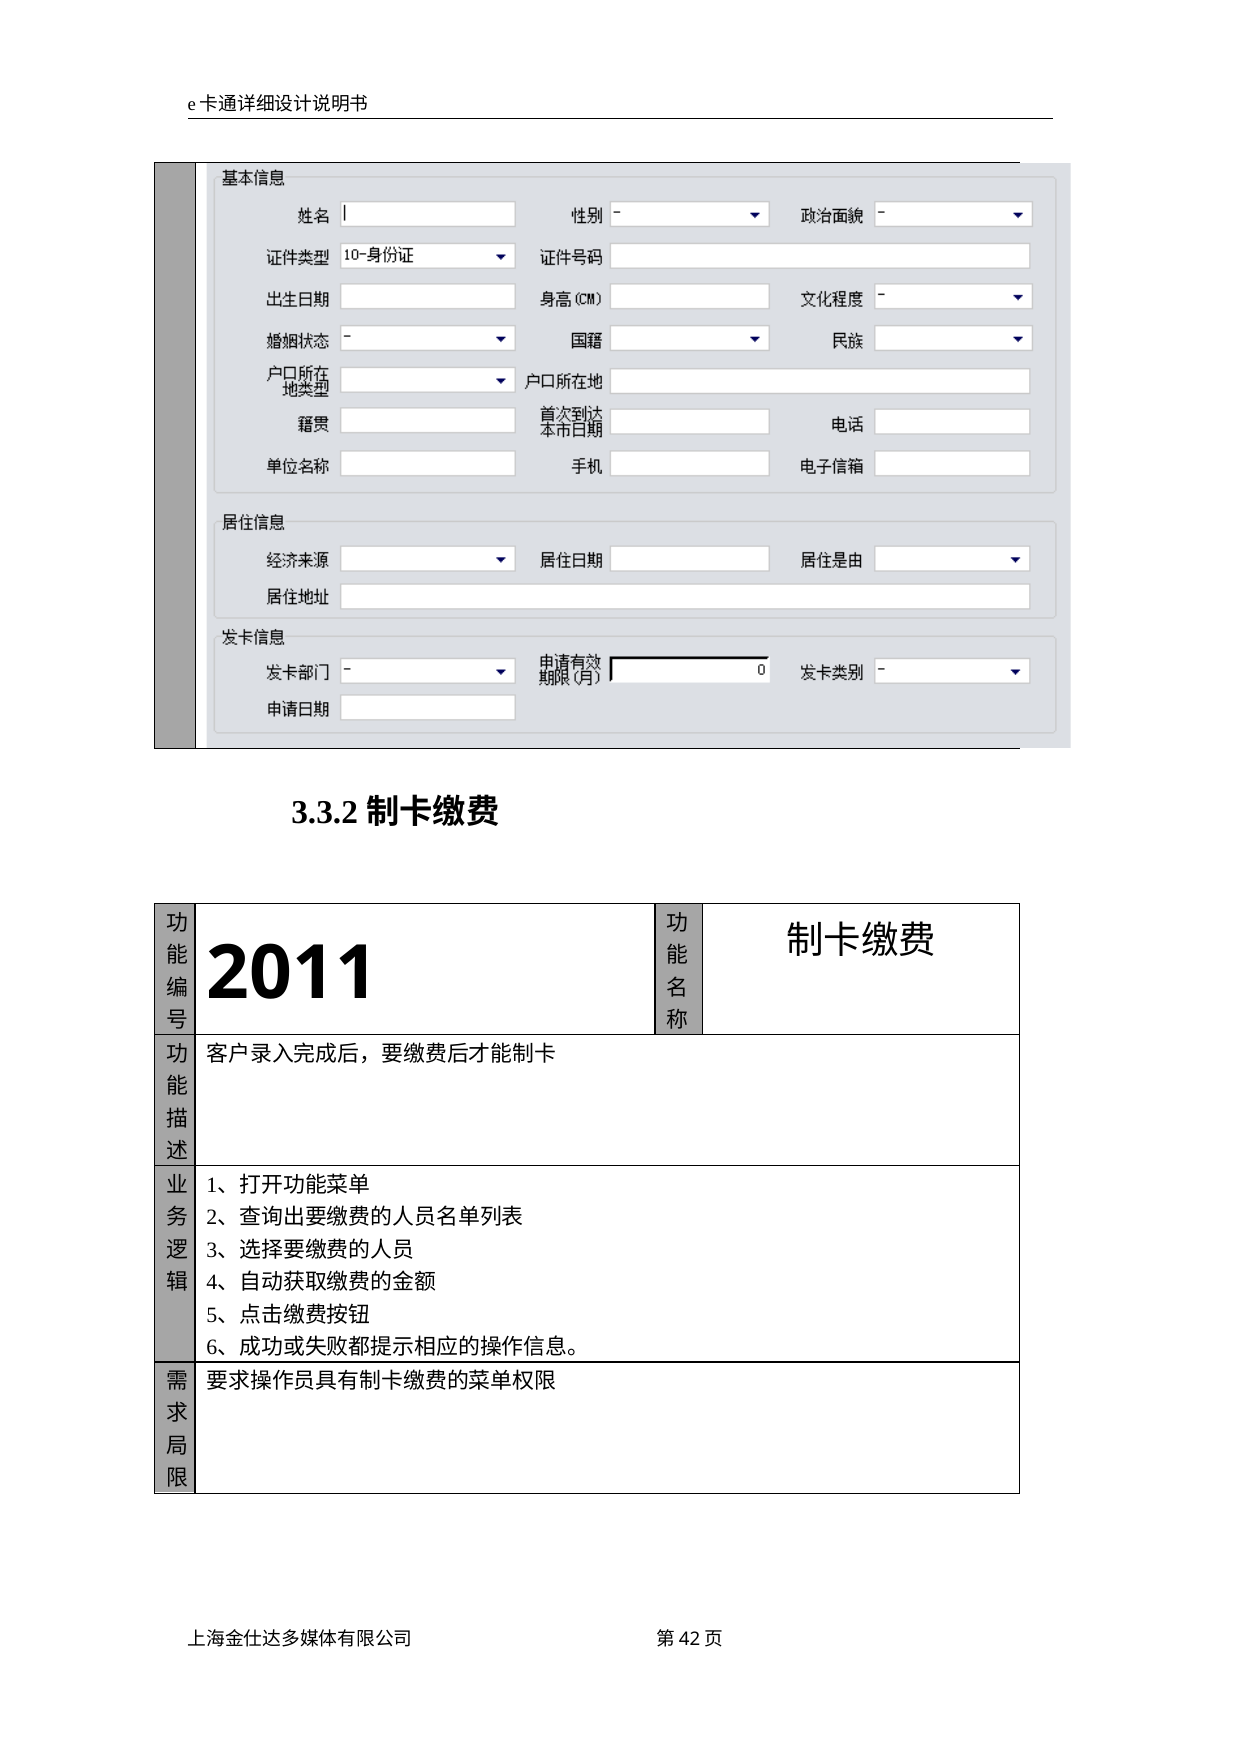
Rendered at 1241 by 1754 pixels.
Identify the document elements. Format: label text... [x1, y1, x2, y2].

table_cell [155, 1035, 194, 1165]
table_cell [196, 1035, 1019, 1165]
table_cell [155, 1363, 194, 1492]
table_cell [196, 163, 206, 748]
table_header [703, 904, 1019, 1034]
picture [206, 163, 1071, 748]
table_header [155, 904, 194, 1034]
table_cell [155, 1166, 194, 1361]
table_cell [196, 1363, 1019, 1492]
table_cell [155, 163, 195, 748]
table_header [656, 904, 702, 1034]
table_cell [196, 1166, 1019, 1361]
subtitle 制卡缴费 [282, 776, 1053, 841]
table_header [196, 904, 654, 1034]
